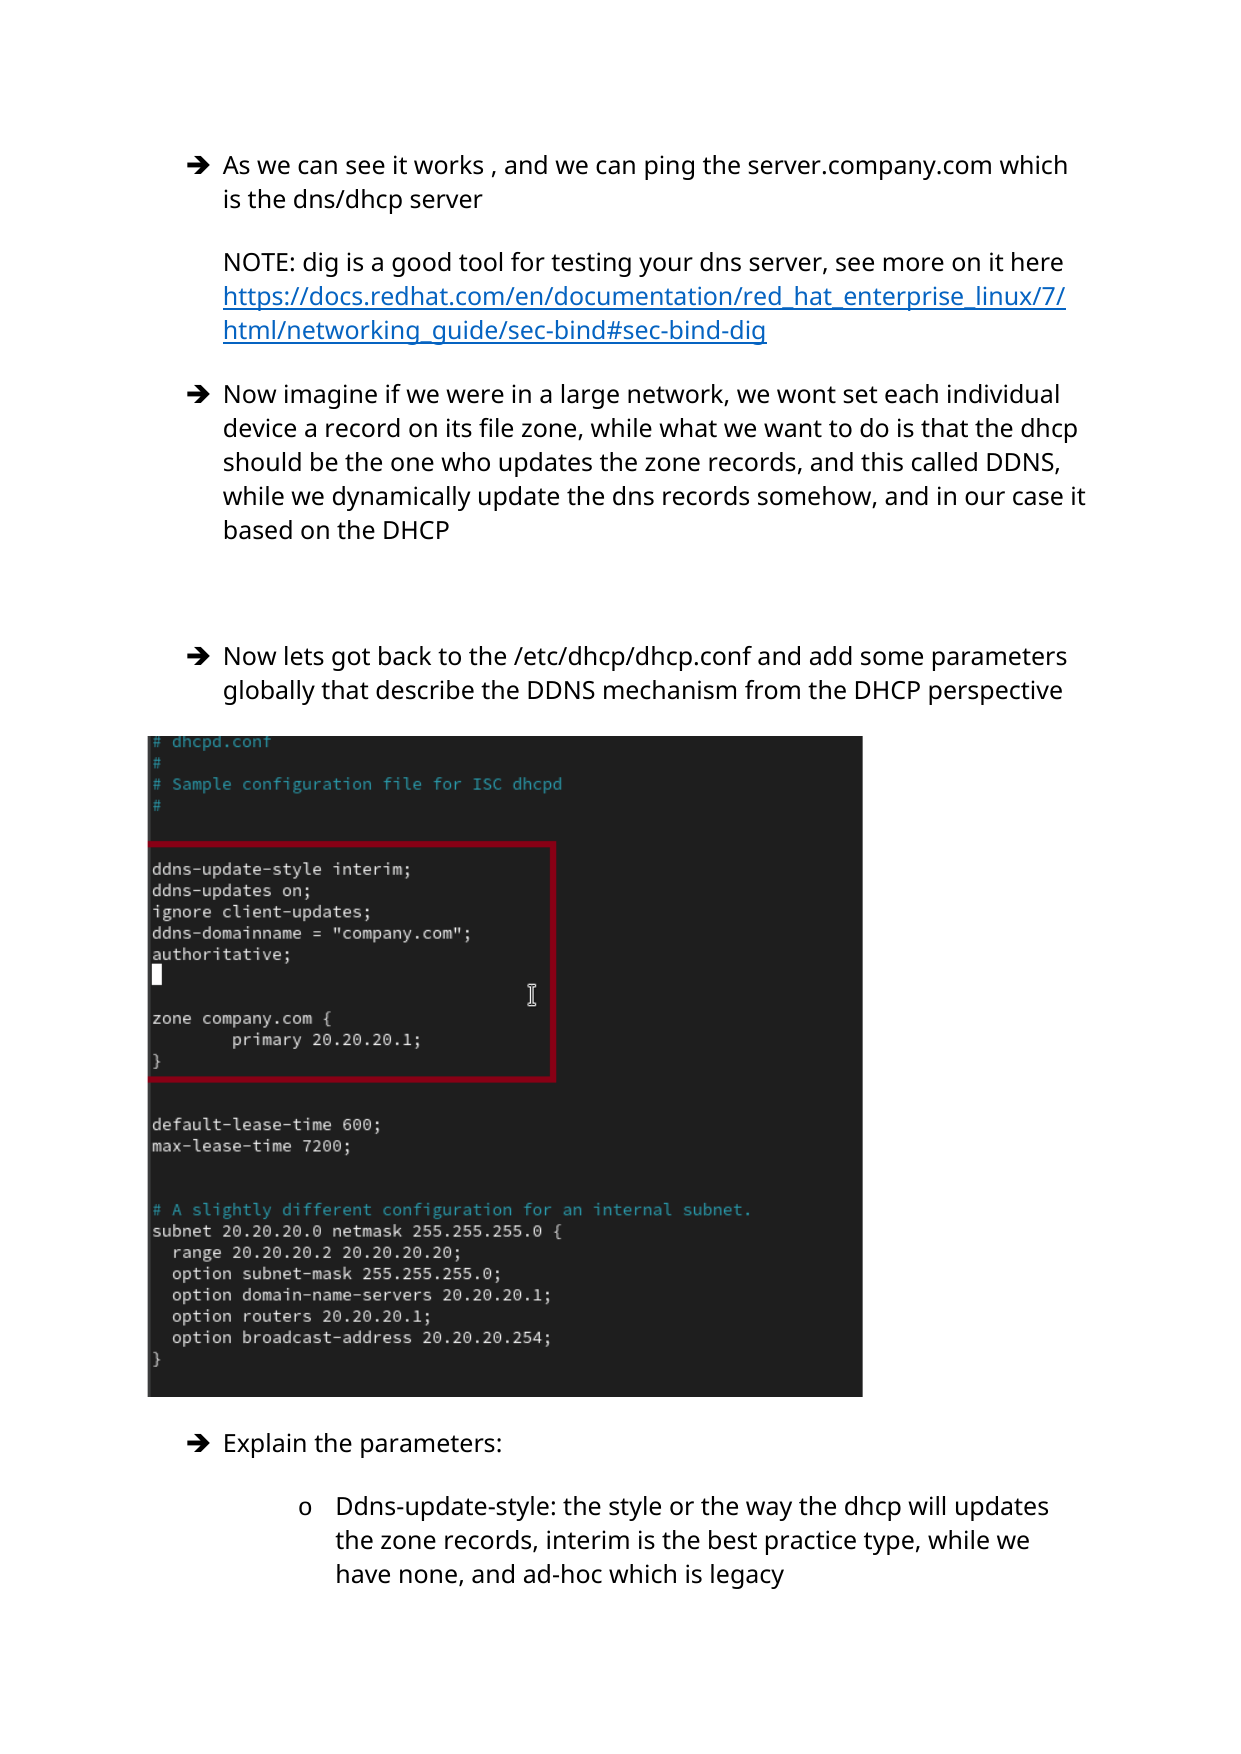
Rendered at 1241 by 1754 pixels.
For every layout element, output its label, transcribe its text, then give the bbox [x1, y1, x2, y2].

list Now lets got back to the /etc/dhcp/dhcp.conf and add some parameters globally that describe the DDNS mechanism from the DHCP perspective [185, 1377, 1093, 1445]
text NOTE: dig is a good tool for testing your dns server, see more on it here https://docs.redhat.com/en/documentation/red_hat_enterprise_linux/7/html/networking_guide/sec-bind#sec-bind-dig [223, 983, 1093, 1085]
picture [222, 147, 1043, 857]
list Now imagine if we were in a large network, we wont set each individual device a record on its file zone, while what we want to do is that the dhcp should be the one who updates the zone records, and this called DDNS, while we dynamically update the dns records somehow, and in our case it based on the DHCP [185, 1114, 1093, 1284]
list As we can see it works , and we can ping the server.company.com which is the dns/dhcp server [185, 886, 1093, 954]
